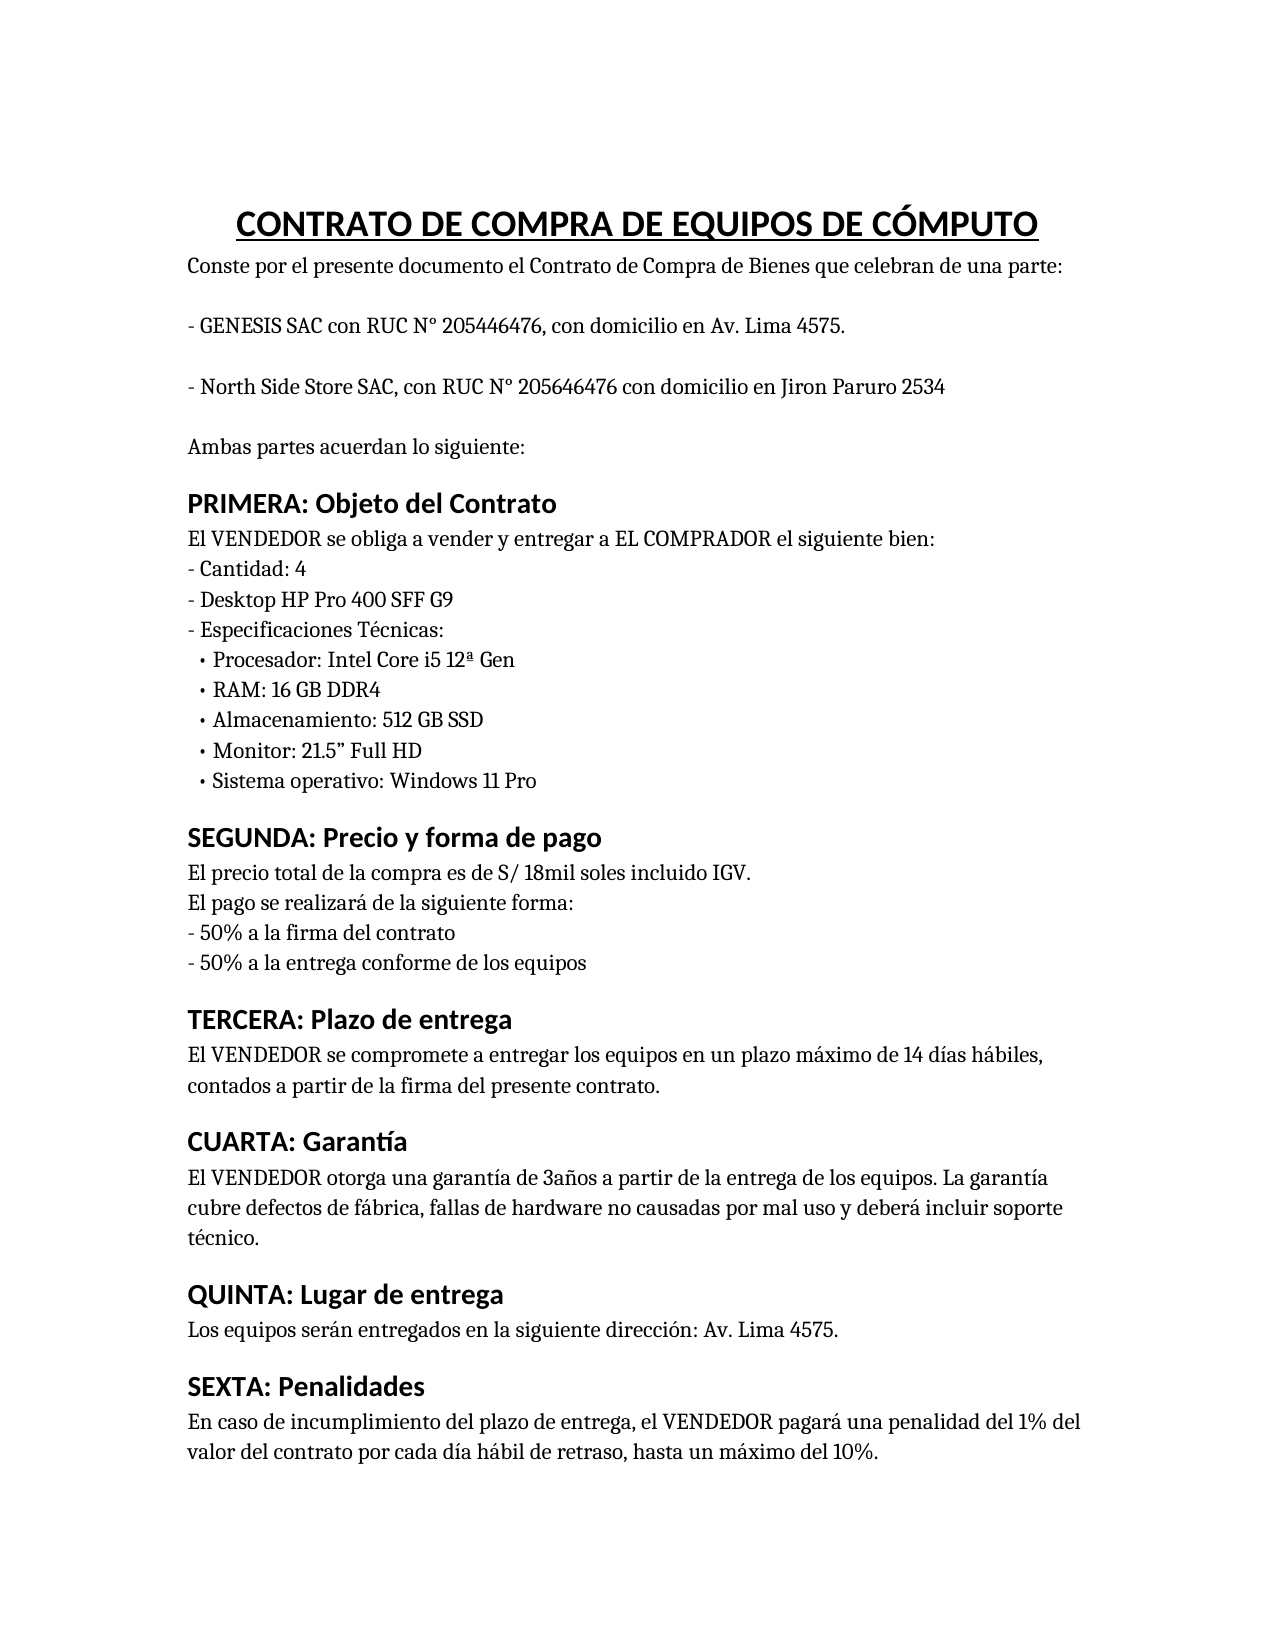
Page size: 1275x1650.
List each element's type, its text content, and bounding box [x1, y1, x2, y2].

subtitle TERCERA: Plazo de entrega [187, 1001, 1087, 1037]
text El VENDEDOR se compromete a entregar los equipos en un plazo máximo de 14 días hábiles, contados a partir de la firma del presente contrato. [187, 1042, 1087, 1099]
subtitle PRIMERA: Objeto del Contrato [187, 485, 1087, 521]
subtitle CONTRATO DE COMPRA DE EQUIPOS DE CÓMPUTO [187, 200, 1087, 246]
subtitle SEXTA: Penalidades [187, 1368, 1087, 1403]
subtitle SEGUNDA: Precio y forma de pago [187, 819, 1087, 854]
text Los equipos serán entregados en la siguiente dirección: Av. Lima 4575. [187, 1317, 1087, 1343]
subtitle QUINTA: Lugar de entrega [187, 1276, 1087, 1311]
subtitle CUARTA: Garantía [187, 1123, 1087, 1159]
text El VENDEDOR se obliga a vender y entregar a EL COMPRADOR el siguiente bien: - Cantidad: 4 - Desktop HP Pro 400 SFF G9 - Especificaciones Técnicas: • Procesador: Intel Core i5 12ª Gen • RAM: 16 GB DDR4 • Almacenamiento: 512 GB SSD • Monitor: 21.5” Full HD • Sistema operativo: Windows 11 Pro [187, 526, 1087, 794]
text El precio total de la compra es de S/ 18mil soles incluido IGV. El pago se realizará de la siguiente forma: - 50% a la firma del contrato - 50% a la entrega conforme de los equipos [187, 859, 1087, 977]
text Conste por el presente documento el Contrato de Compra de Bienes que celebran de una parte: - GENESIS SAC con RUC N° 205446476, con domicilio en Av. Lima 4575. - North Side Store SAC, con RUC N° 205646476 con domicilio en Jiron Paruro 2534 Ambas partes acuerdan lo siguiente: [187, 253, 1087, 460]
text El VENDEDOR otorga una garantía de 3años a partir de la entrega de los equipos. La garantía cubre defectos de fábrica, fallas de hardware no causadas por mal uso y deberá incluir soporte técnico. [187, 1164, 1087, 1251]
text En caso de incumplimiento del plazo de entrega, el VENDEDOR pagará una penalidad del 1% del valor del contrato por cada día hábil de retraso, hasta un máximo del 10%. [187, 1409, 1087, 1465]
